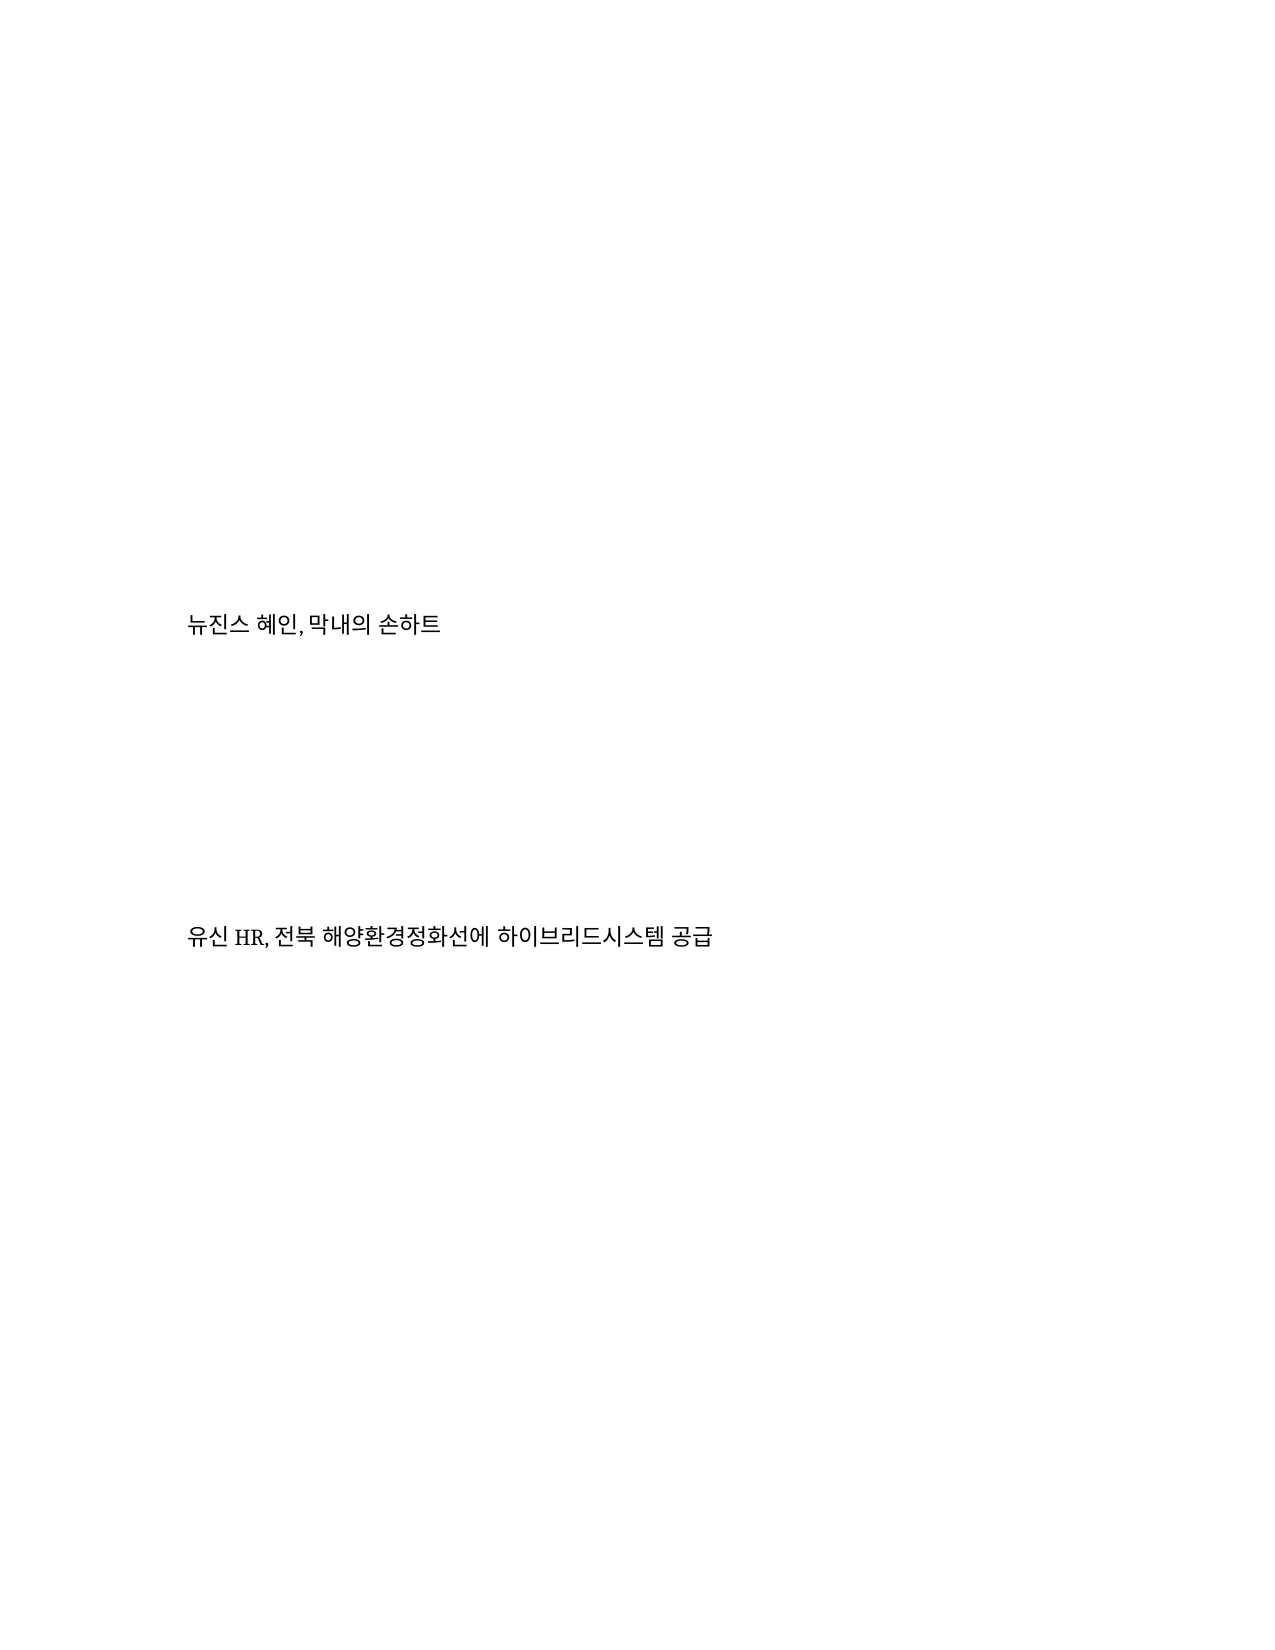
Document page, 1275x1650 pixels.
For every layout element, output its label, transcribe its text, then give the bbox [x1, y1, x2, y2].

text 유신HR, 전북 해양환경정화선에 하이브리드시스템 공급 [187, 921, 1087, 953]
text 뉴진스 혜인, 막내의 손하트 [187, 609, 1087, 641]
